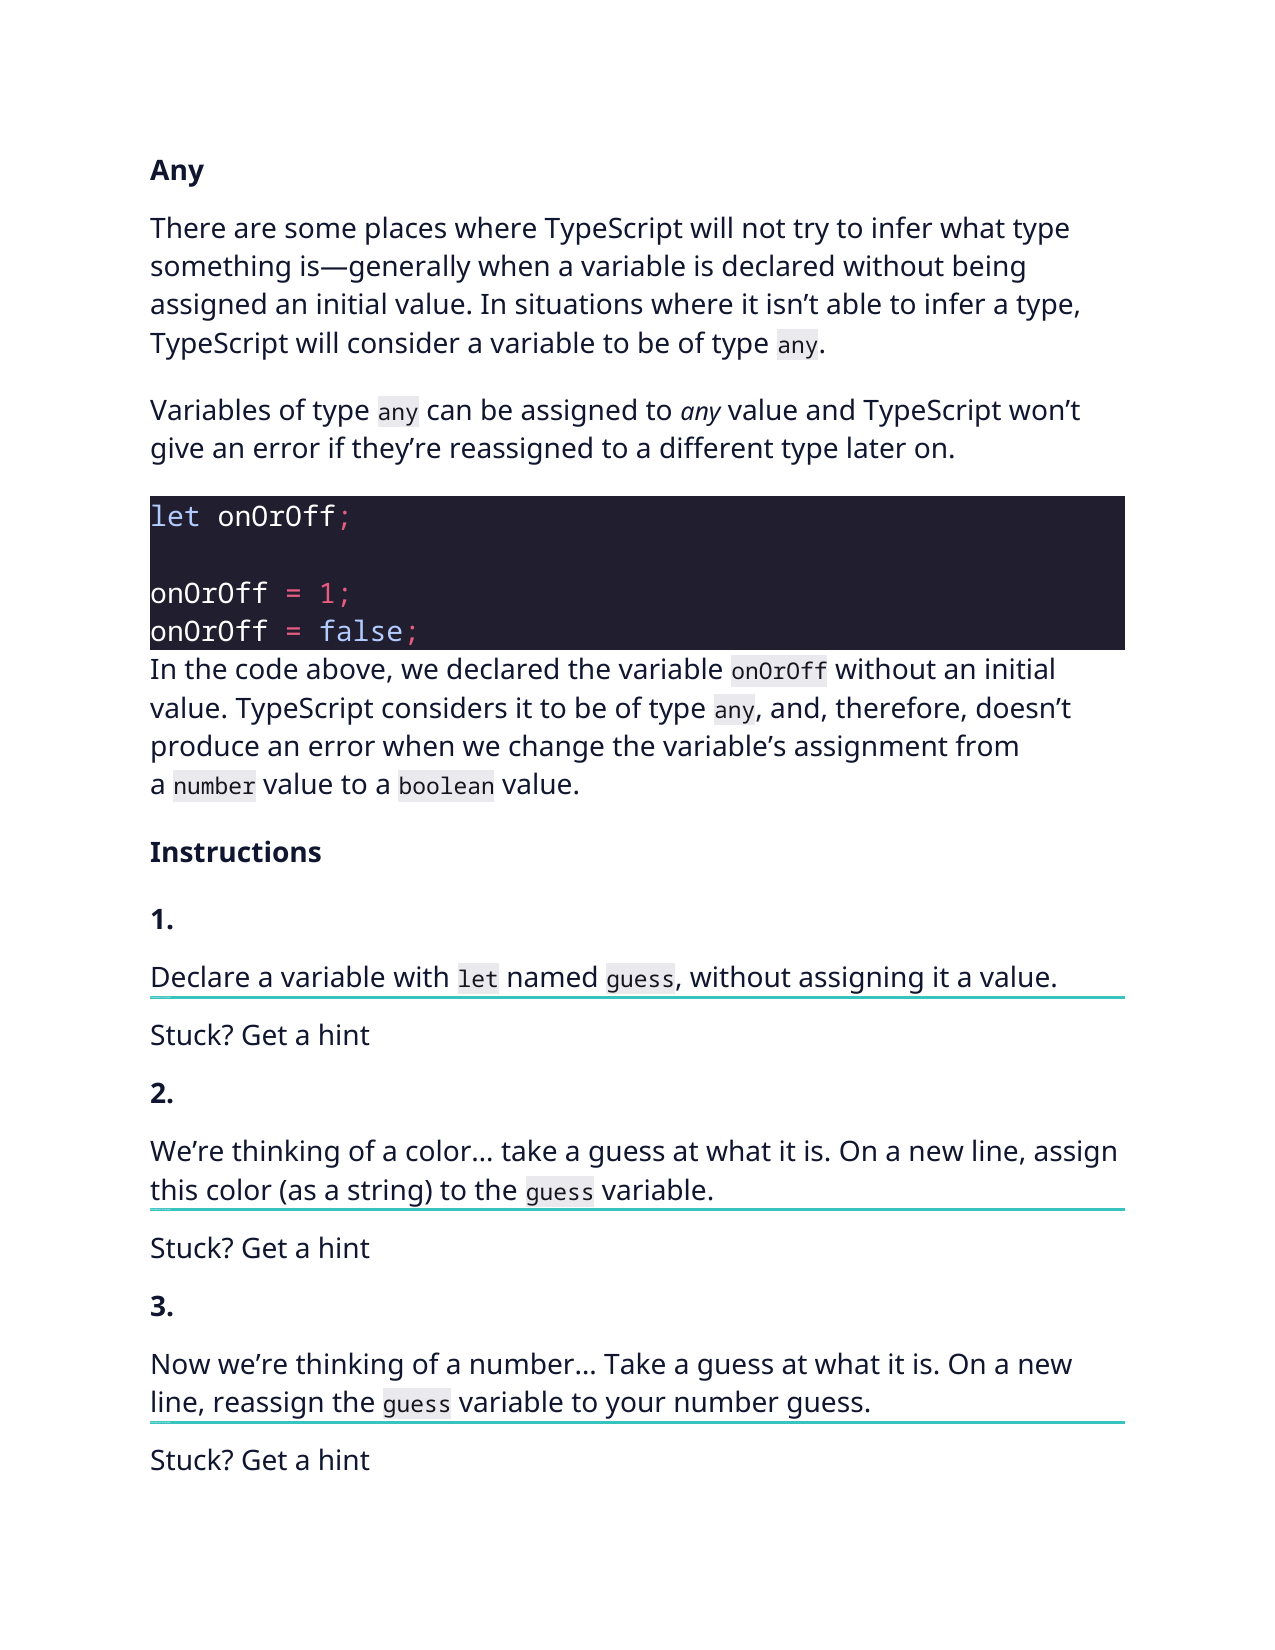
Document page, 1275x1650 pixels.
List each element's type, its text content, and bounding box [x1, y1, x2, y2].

text We’re thinking of a color… take a guess at what it is. On a new line, assign this color (as a string) to the guess variable. [150, 1132, 1125, 1208]
text In the code above, we declared the variable onOrOff without an initial value. TypeScript considers it to be of type any, and, therefore, doesn’t produce an error when we change the variable’s assignment from a number value to a boolean value. [150, 650, 1125, 803]
text Declare a variable with let named guess, without assigning it a value. [150, 958, 1125, 996]
text Variables of type any can be assigned to any value and TypeScript won’t give an error if they’re reassigned to a different type later on. [150, 391, 1125, 467]
text Any [150, 150, 1125, 188]
text 1. [150, 900, 1125, 938]
text let onOrOff; onOrOff = 1; onOrOff = false; [150, 496, 1125, 650]
text Stuck? Get a hint [150, 1228, 1125, 1266]
text 2. [150, 1074, 1125, 1112]
text Now we’re thinking of a number… Take a guess at what it is. On a new line, reassign the guess variable to your number guess. [150, 1344, 1125, 1421]
subtitle Instructions [150, 832, 1125, 871]
text Stuck? Get a hint [150, 1441, 1125, 1479]
text Stuck? Get a hint [150, 1016, 1125, 1054]
text 3. [150, 1286, 1125, 1324]
text There are some places where TypeScript will not try to infer what type something is—generally when a variable is declared without being assigned an initial value. In situations where it isn’t able to infer a type, TypeScript will consider a variable to be of type any. [150, 208, 1125, 361]
